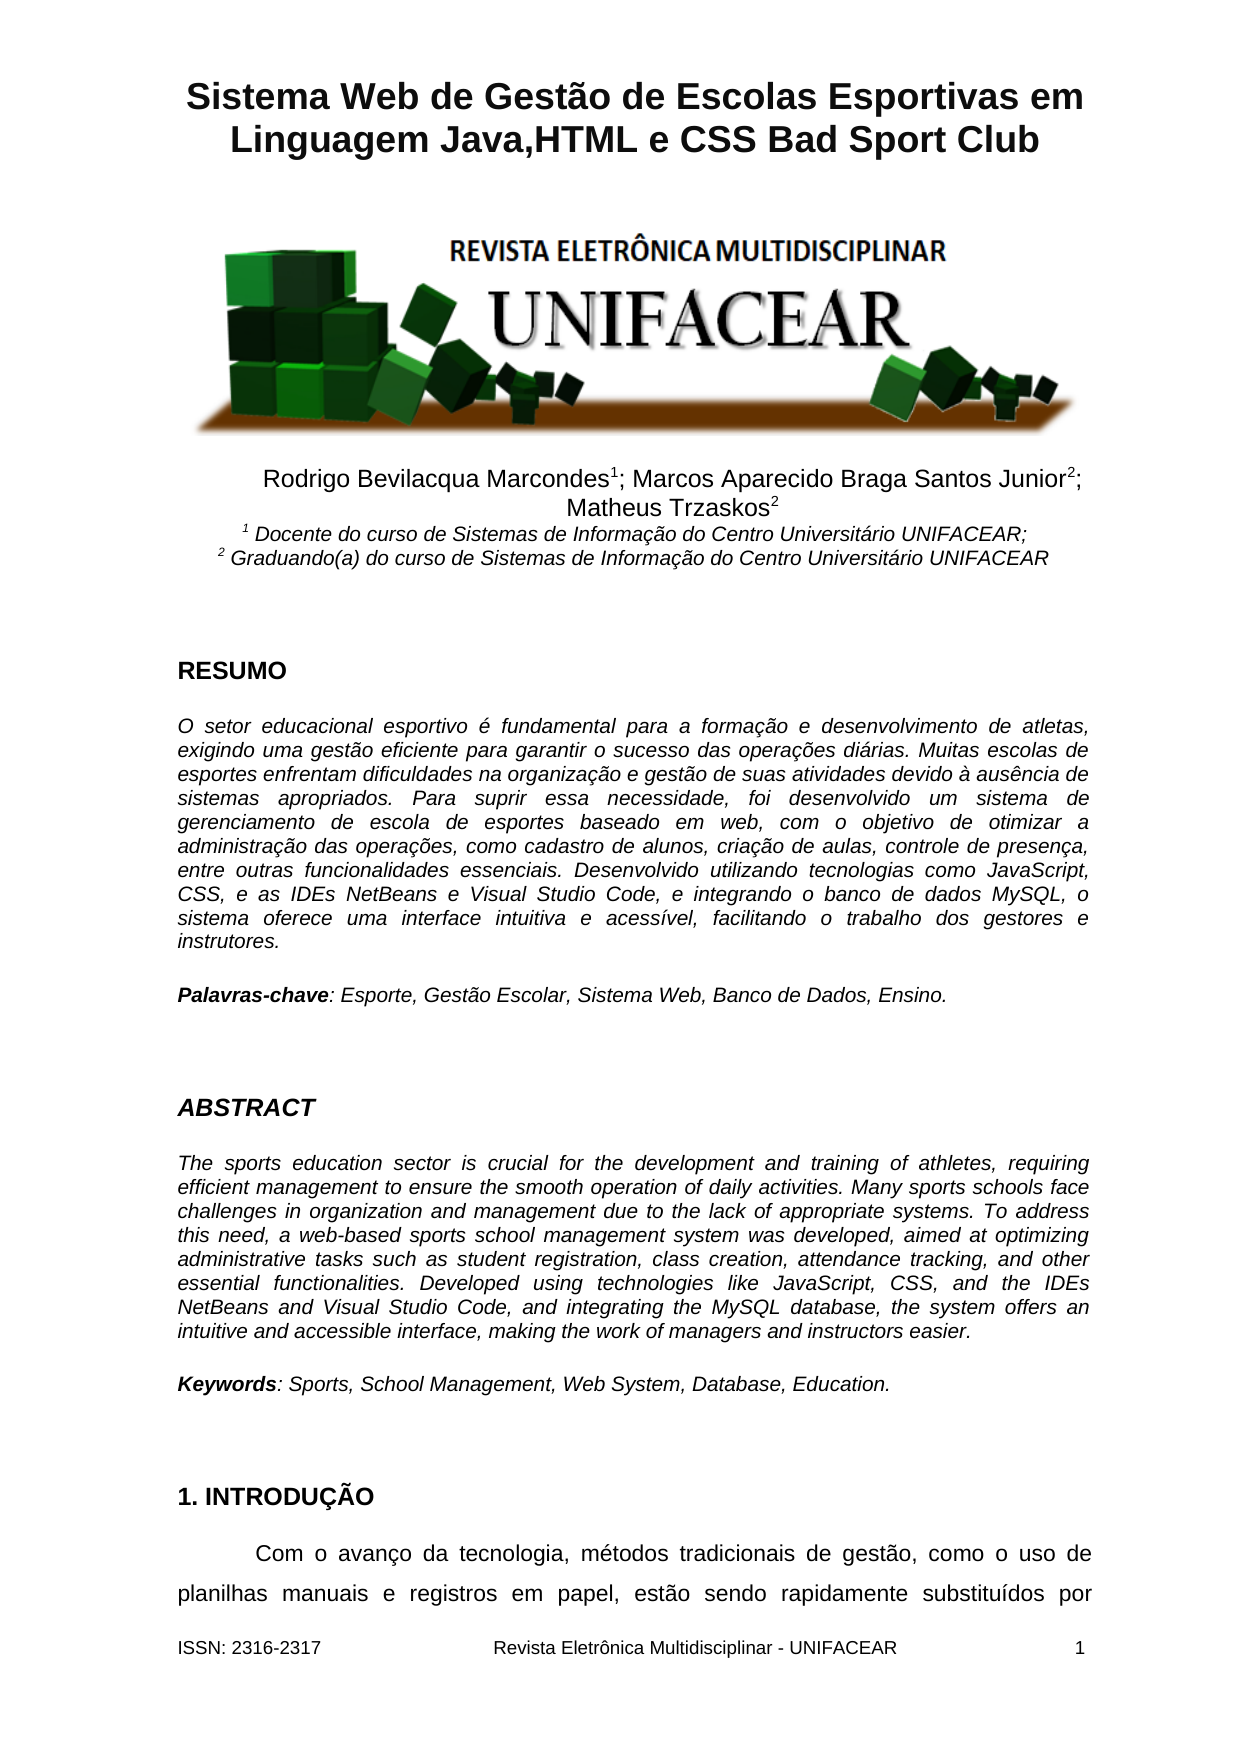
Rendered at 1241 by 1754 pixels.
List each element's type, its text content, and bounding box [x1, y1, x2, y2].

list Rodrigo Bevilacqua Marcondes1; Marcos Aparecido Braga Santos Junior2; Matheus Trzaskos2 [252, 464, 1092, 522]
list RESUMO [177, 656, 1092, 684]
picture [177, 203, 1093, 436]
list ABSTRACT [177, 1093, 1092, 1122]
text 1 Docente do curso de Sistemas de Informação do Centro Universitário UNIFACEAR; [177, 522, 1092, 546]
text Keywords: Sports, School Management, Web System, Database, Education. [177, 1372, 1092, 1396]
text 2 Graduando(a) do curso de Sistemas de Informação do Centro Universitário UNIFACEAR [177, 546, 1092, 569]
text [177, 1540, 1092, 1606]
text Palavras-chave: Esporte, Gestão Escolar, Sistema Web, Banco de Dados, Ensino. [177, 982, 1092, 1006]
list 1. INTRODUÇÃO [177, 1482, 1092, 1511]
text The sports education sector is crucial for the development and training of athletes, requiring efficient management to ensure the smooth operation of daily activities. Many sports schools face challenges in organization and management due to the lack of appropriate systems. To address this need, a web-based sports school management system was developed, aimed at optimizing administrative tasks such as student registration, class creation, attendance tracking, and other essential functionalities. Developed using technologies like JavaScript, CSS, and the IDEs NetBeans and Visual Studio Code, and integrating the MySQL database, the system offers an intuitive and accessible interface, making the work of managers and instructors easier. [177, 1151, 1092, 1343]
text O setor educacional esportivo é fundamental para a formação e desenvolvimento de atletas, exigindo uma gestão eficiente para garantir o sucesso das operações diárias. Muitas escolas de esportes enfrentam dificuldades na organização e gestão de suas atividades devido à ausência de sistemas apropriados. Para suprir essa necessidade, foi desenvolvido um sistema de gerenciamento de escola de esportes baseado em web, com o objetivo de otimizar a administração das operações, como cadastro de alunos, criação de aulas, controle de presença, entre outras funcionalidades essenciais. Desenvolvido utilizando tecnologias como JavaScript, CSS, e as IDEs NetBeans e Visual Studio Code, e integrando o banco de dados MySQL, o sistema oferece uma interface intuitiva e acessível, facilitando o trabalho dos gestores e instrutores. [177, 714, 1092, 953]
